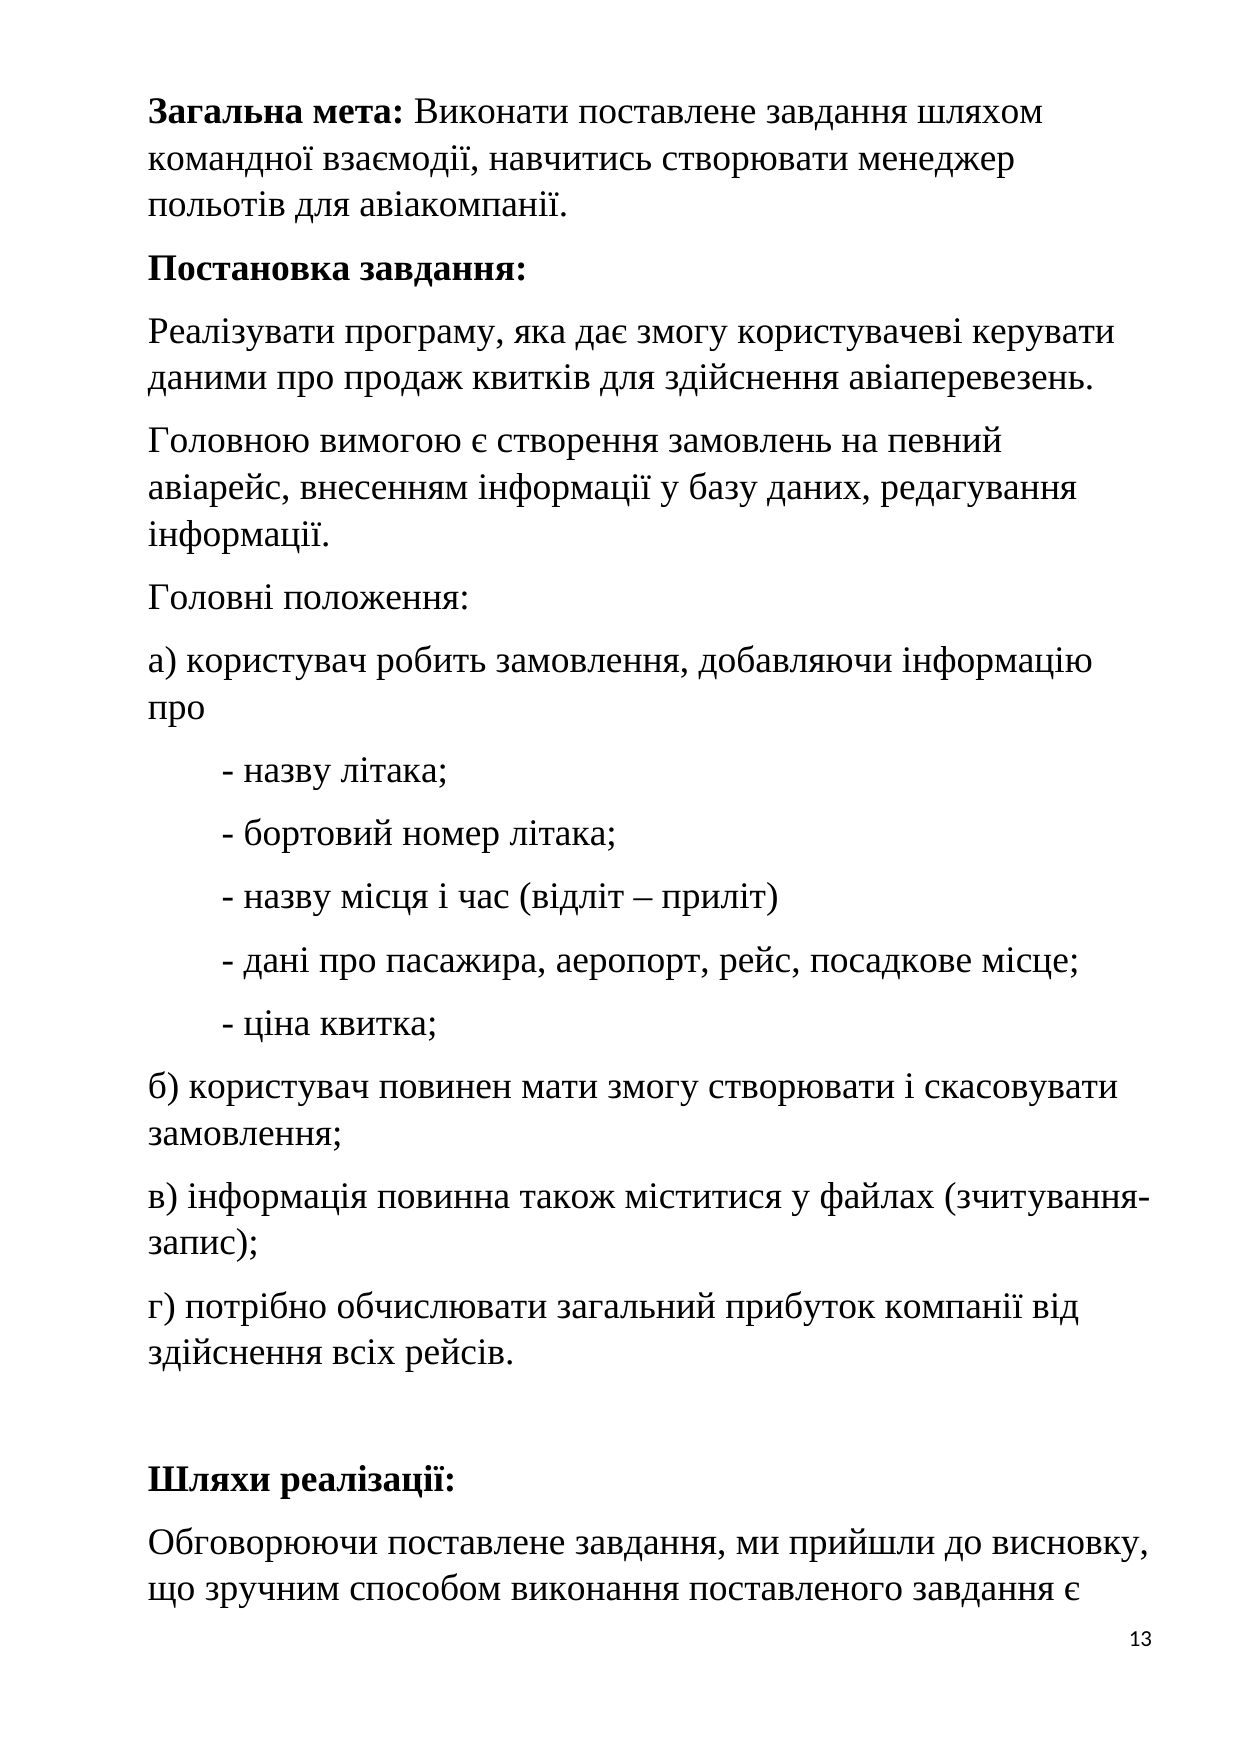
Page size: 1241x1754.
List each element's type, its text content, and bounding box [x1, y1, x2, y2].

text б) користувач повинен мати змогу створювати і скасовувати замовлення; [148, 1063, 1152, 1153]
text в) інформація повинна також міститися у файлах (зчитування-запис); [148, 1173, 1152, 1263]
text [148, 1519, 1152, 1609]
text - бортовий номер літака; [148, 811, 1152, 854]
text - ціна квитка; [148, 1000, 1152, 1043]
text - назву літака; [148, 747, 1152, 790]
text Постановка завдання: [148, 245, 1152, 288]
text - назву місця і час (відліт – приліт) [148, 874, 1152, 917]
text Головні положення: [148, 574, 1152, 617]
text - дані про пасажира, аеропорт, рейс, посадкове місце; [148, 937, 1152, 980]
text а) користувач робить замовлення, добавляючи інформацію про [148, 637, 1152, 727]
text г) потрібно обчислювати загальний прибуток компанії від здійснення всіх рейсів. [148, 1283, 1152, 1373]
text Реалізувати програму, яка дає змогу користувачеві керувати даними про продаж квитків для здійснення авіаперевезень. [148, 308, 1152, 398]
text Загальна мета: Виконати поставлене завдання шляхом командної взаємодії, навчитись створювати менеджер польотів для авіакомпанії. [148, 88, 1152, 225]
text Головною вимогою є створення замовлень на певний авіарейс, внесенням інформації у базу даних, редагування інформації. [148, 418, 1152, 554]
text Шляхи реалізації: [148, 1456, 1152, 1499]
